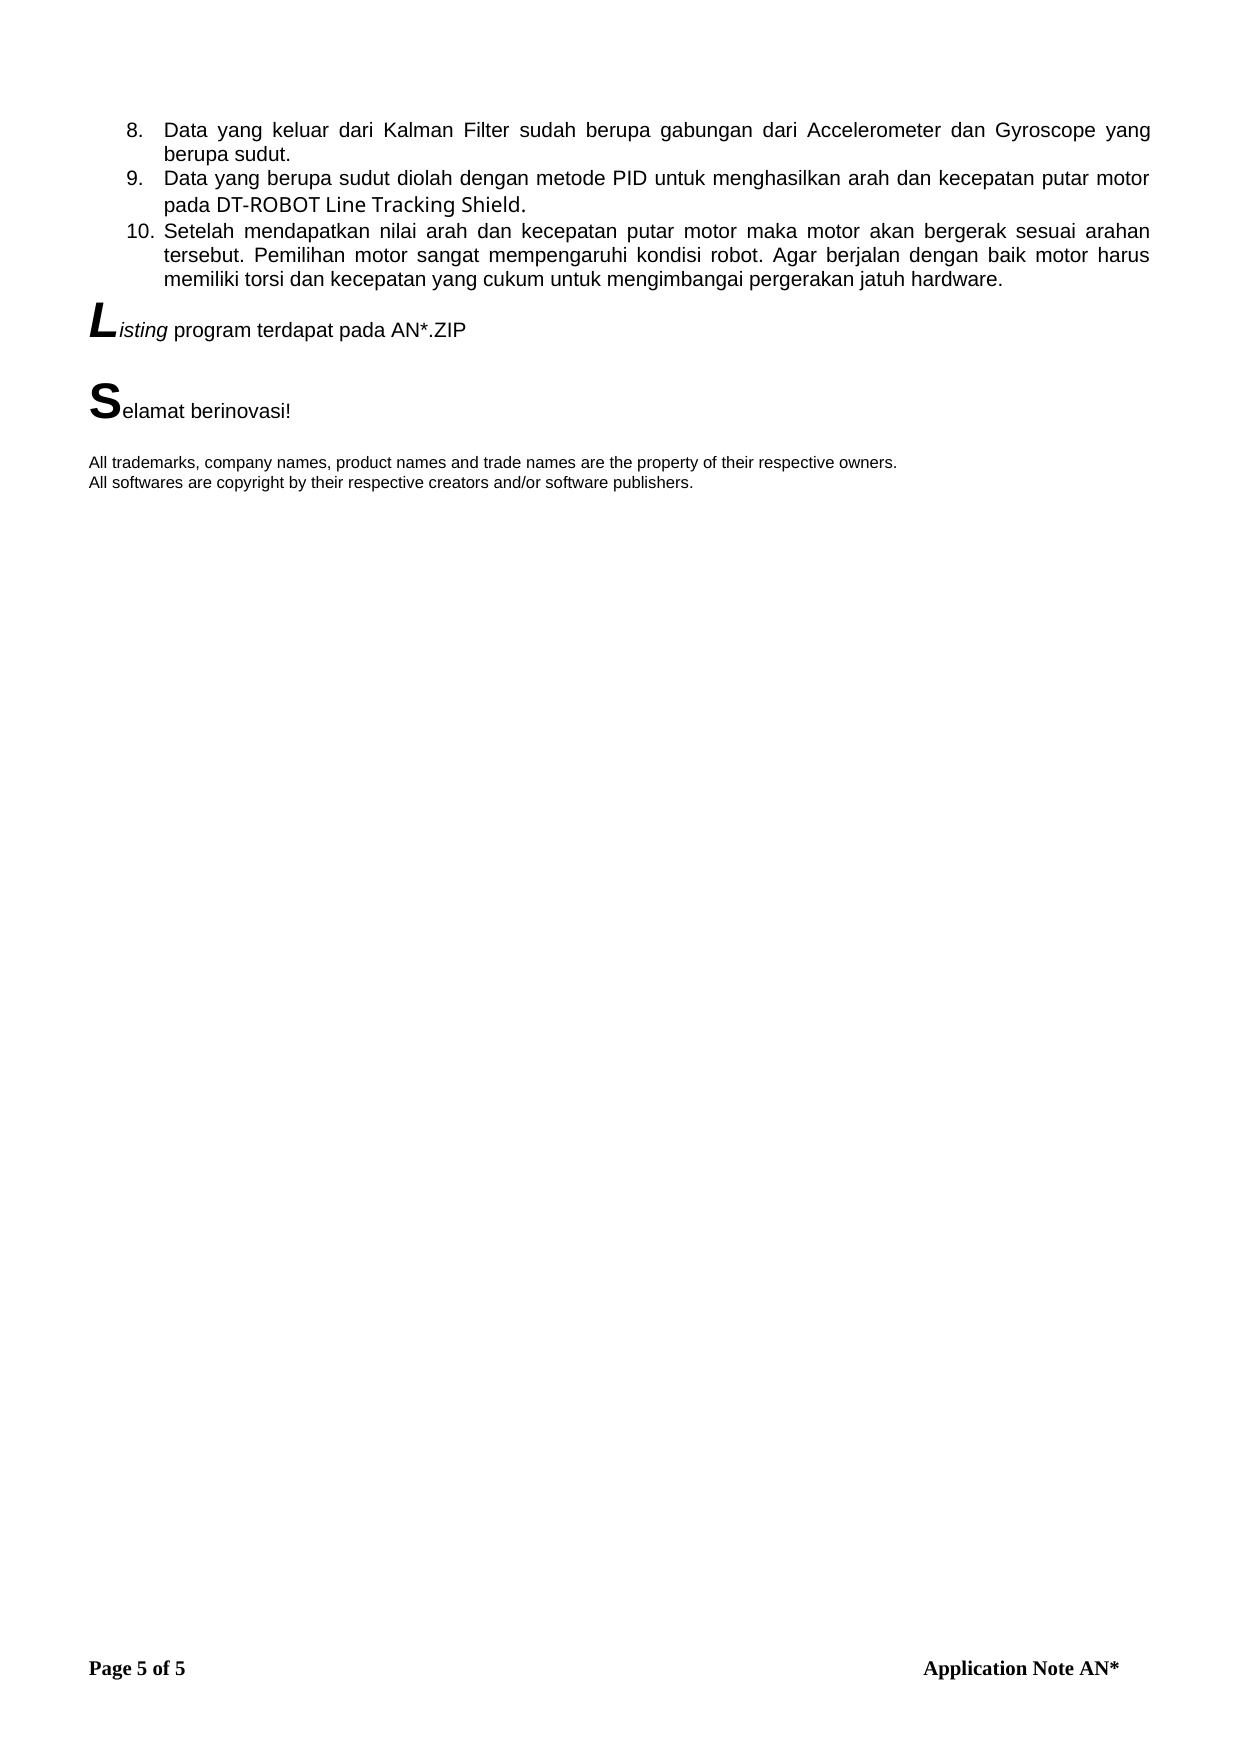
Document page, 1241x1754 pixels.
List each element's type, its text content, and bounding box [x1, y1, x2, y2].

list Data yang keluar dari Kalman Filter sudah berupa gabungan dari Accelerometer dan Gyroscope yang berupa sudut. [126, 118, 1152, 166]
text Listing program terdapat pada AN*.ZIP [89, 290, 1152, 348]
text Selamat berinovasi! [89, 372, 1152, 429]
list Setelah mendapatkan nilai arah dan kecepatan putar motor maka motor akan bergerak sesuai arahan tersebut. Pemilihan motor sangat mempengaruhi kondisi robot. Agar berjalan dengan baik motor harus memiliki torsi dan kecepatan yang cukum untuk mengimbangai pergerakan jatuh hardware. [126, 218, 1152, 290]
text All trademarks, company names, product names and trade names are the property of their respective owners. [89, 453, 1152, 472]
list Data yang berupa sudut diolah dengan metode PID untuk menghasilkan arah dan kecepatan putar motor pada DT-ROBOT Line Tracking Shield. [126, 166, 1152, 218]
text All softwares are copyright by their respective creators and/or software publishers. [89, 472, 1152, 492]
